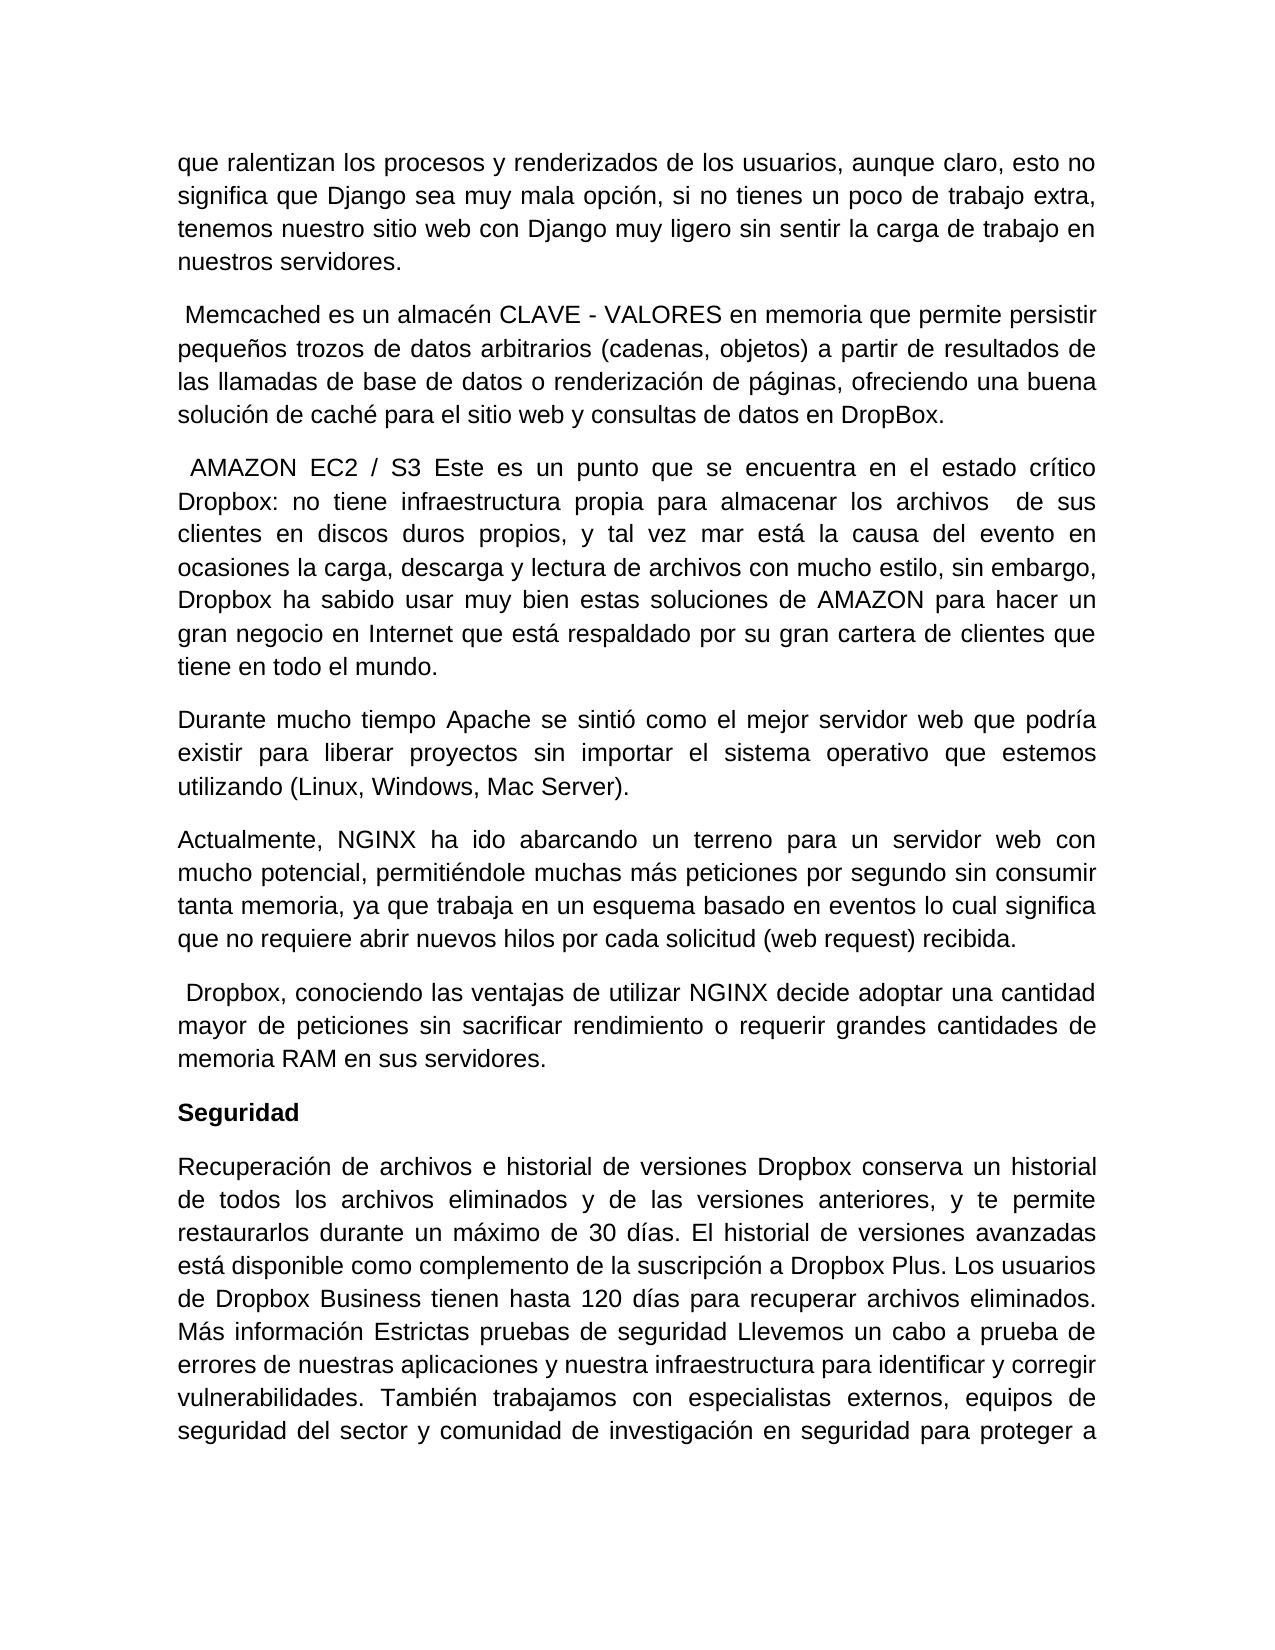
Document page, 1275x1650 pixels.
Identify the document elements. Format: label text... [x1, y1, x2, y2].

text Seguridad [177, 1098, 1098, 1127]
text Durante mucho tiempo Apache se sintió como el mejor servidor web que podría existir para liberar proyectos sin importar el sistema operativo que estemos utilizando (Linux, Windows, Mac Server). [177, 705, 1098, 800]
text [177, 148, 1098, 275]
text AMAZON EC2 / S3 Este es un punto que se encuentra en el estado crítico Dropbox: no tiene infraestructura propia para almacenar los archivos de sus clientes en discos duros propios, y tal vez mar está la causa del evento en ocasiones la carga, descarga y lectura de archivos con mucho estilo, sin embargo, Dropbox ha sabido usar muy bien estas soluciones de AMAZON para hacer un gran negocio en Internet que está respaldado por su gran cartera de clientes que tiene en todo el mundo. [177, 453, 1098, 680]
text Memcached es un almacén CLAVE - VALORES en memoria que permite persistir pequeños trozos de datos arbitrarios (cadenas, objetos) a partir de resultados de las llamadas de base de datos o renderización de páginas, ofreciendo una buena solución de caché para el sitio web y consultas de datos en DropBox. [177, 301, 1098, 428]
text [177, 1152, 1098, 1445]
text Actualmente, NGINX ha ido abarcando un terreno para un servidor web con mucho potencial, permitiéndole muchas más peticiones por segundo sin consumir tanta memoria, ya que trabaja en un esquema basado en eventos lo cual significa que no requiere abrir nuevos hilos por cada solicitud (web request) recibida. [177, 825, 1098, 953]
text Dropbox, conociendo las ventajas de utilizar NGINX decide adoptar una cantidad mayor de peticiones sin sacrificar rendimiento o requerir grandes cantidades de memoria RAM en sus servidores. [177, 978, 1098, 1073]
